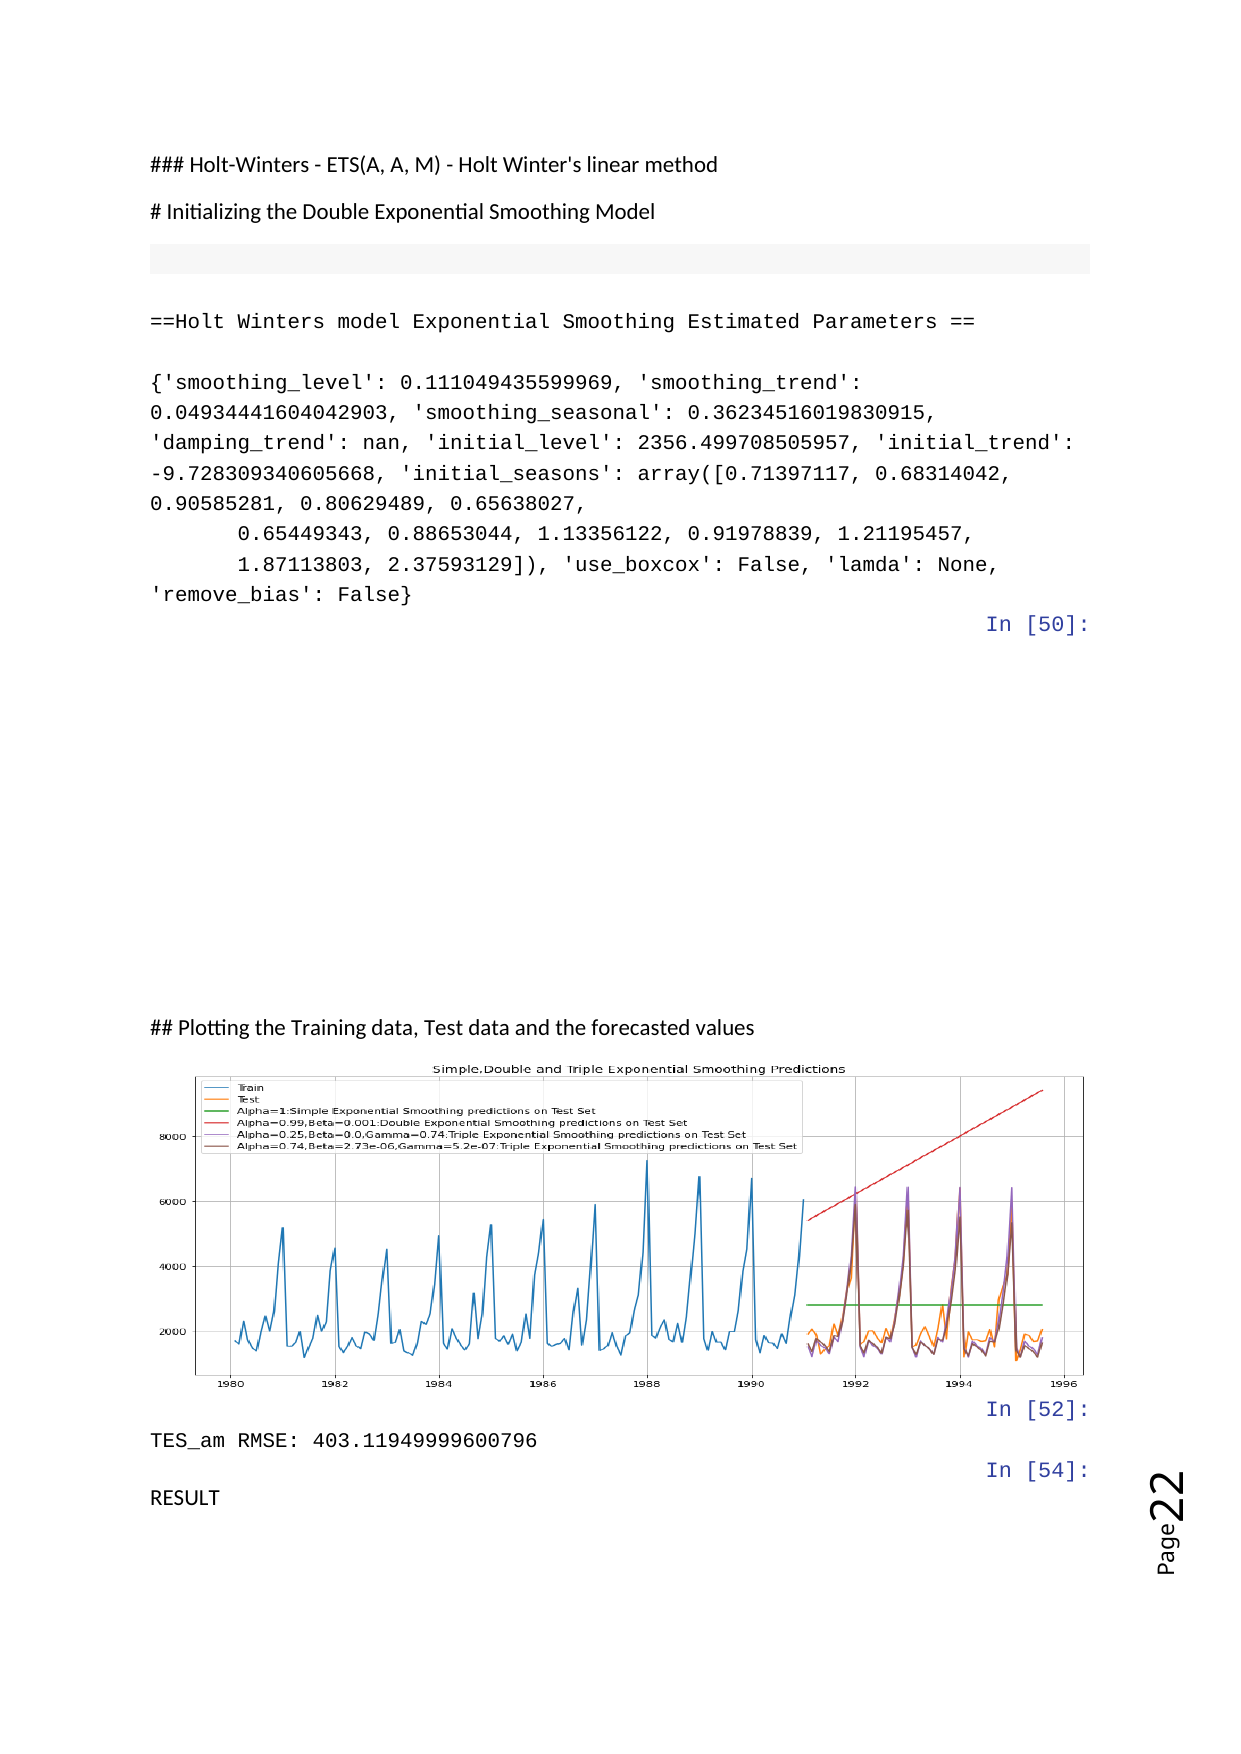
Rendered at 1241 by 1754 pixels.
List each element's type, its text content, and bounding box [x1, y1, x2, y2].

text ### Holt-Winters - ETS(A, A, M) - Holt Winter's linear method [150, 150, 1090, 178]
text In [50]: [150, 607, 1090, 638]
text In [54]: [150, 1453, 1090, 1483]
text 0.65449343, 0.88653044, 1.13356122, 0.91978839, 1.21195457, [150, 517, 1090, 547]
text 1.87113803, 2.37593129]), 'use_boxcox': False, 'lamda': None, 'remove_bias': False} [150, 547, 1090, 607]
text In [52]: [150, 1393, 1090, 1423]
text TES_am RMSE: 403.11949999600796 [150, 1423, 1090, 1453]
text {'smoothing_level': 0.111049435599969, 'smoothing_trend': 0.04934441604042903, 'smoothing_seasonal': 0.36234516019830915, 'damping_trend': nan, 'initial_level': 2356.499708505957, 'initial_trend': -9.728309340605668, 'initial_seasons': array([0.71397117, 0.68314042, 0.90585281, 0.80629489, 0.65638027, [150, 365, 1090, 517]
text # Initializing the Double Exponential Smoothing Model [150, 197, 1090, 225]
picture [150, 1059, 1091, 1393]
text ==Holt Winters model Exponential Smoothing Estimated Parameters == [150, 304, 1090, 335]
text RESULT [150, 1483, 1090, 1512]
text ## Plotting the Training data, Test data and the forecasted values [150, 1013, 1090, 1041]
